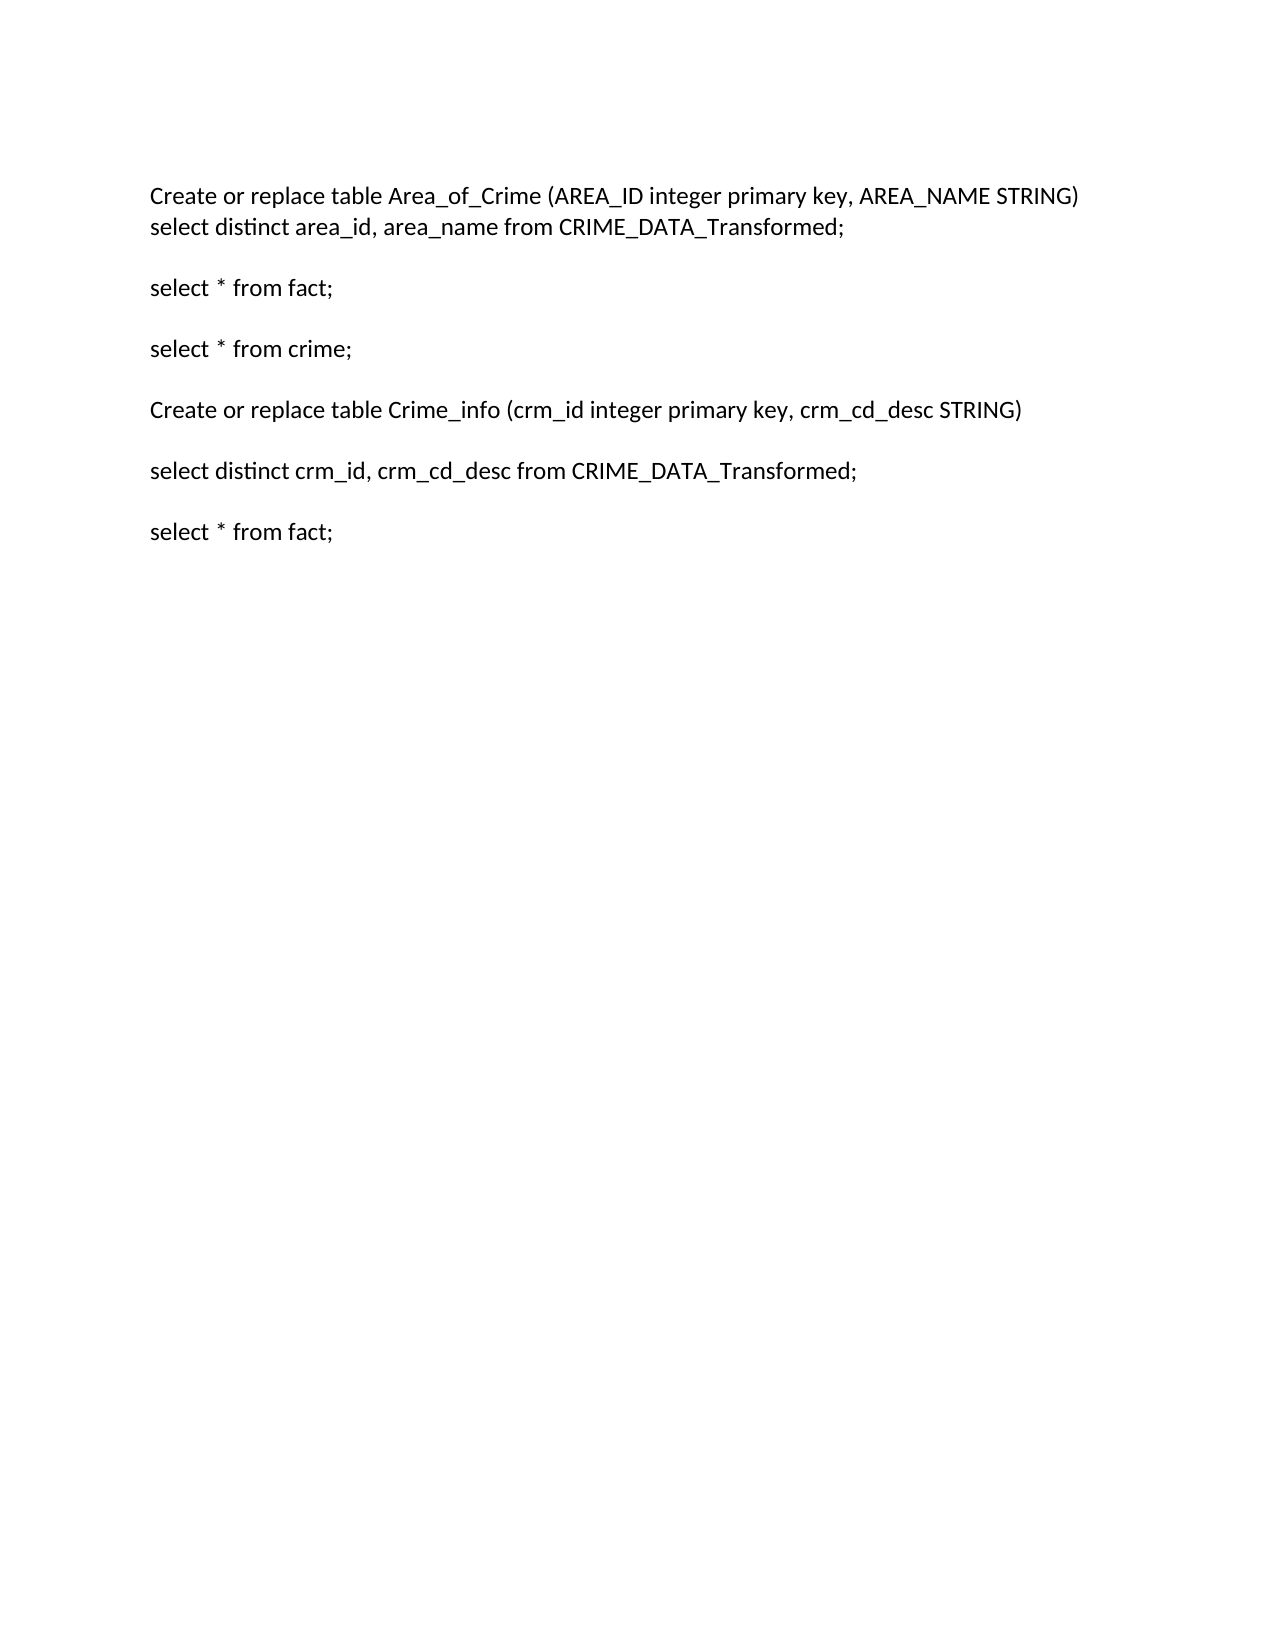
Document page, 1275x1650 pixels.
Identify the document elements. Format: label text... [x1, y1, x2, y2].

text select * from fact; [150, 516, 1125, 547]
text select * from fact; [150, 272, 1125, 303]
text Create or replace table Crime_info (crm_id integer primary key, crm_cd_desc STRING) [150, 394, 1125, 425]
text select distinct crm_id, crm_cd_desc from CRIME_DATA_Transformed; [150, 455, 1125, 486]
text Create or replace table Area_of_Crime (AREA_ID integer primary key, AREA_NAME STRING) [150, 181, 1125, 211]
text select distinct area_id, area_name from CRIME_DATA_Transformed; [150, 211, 1125, 242]
text select * from crime; [150, 333, 1125, 364]
